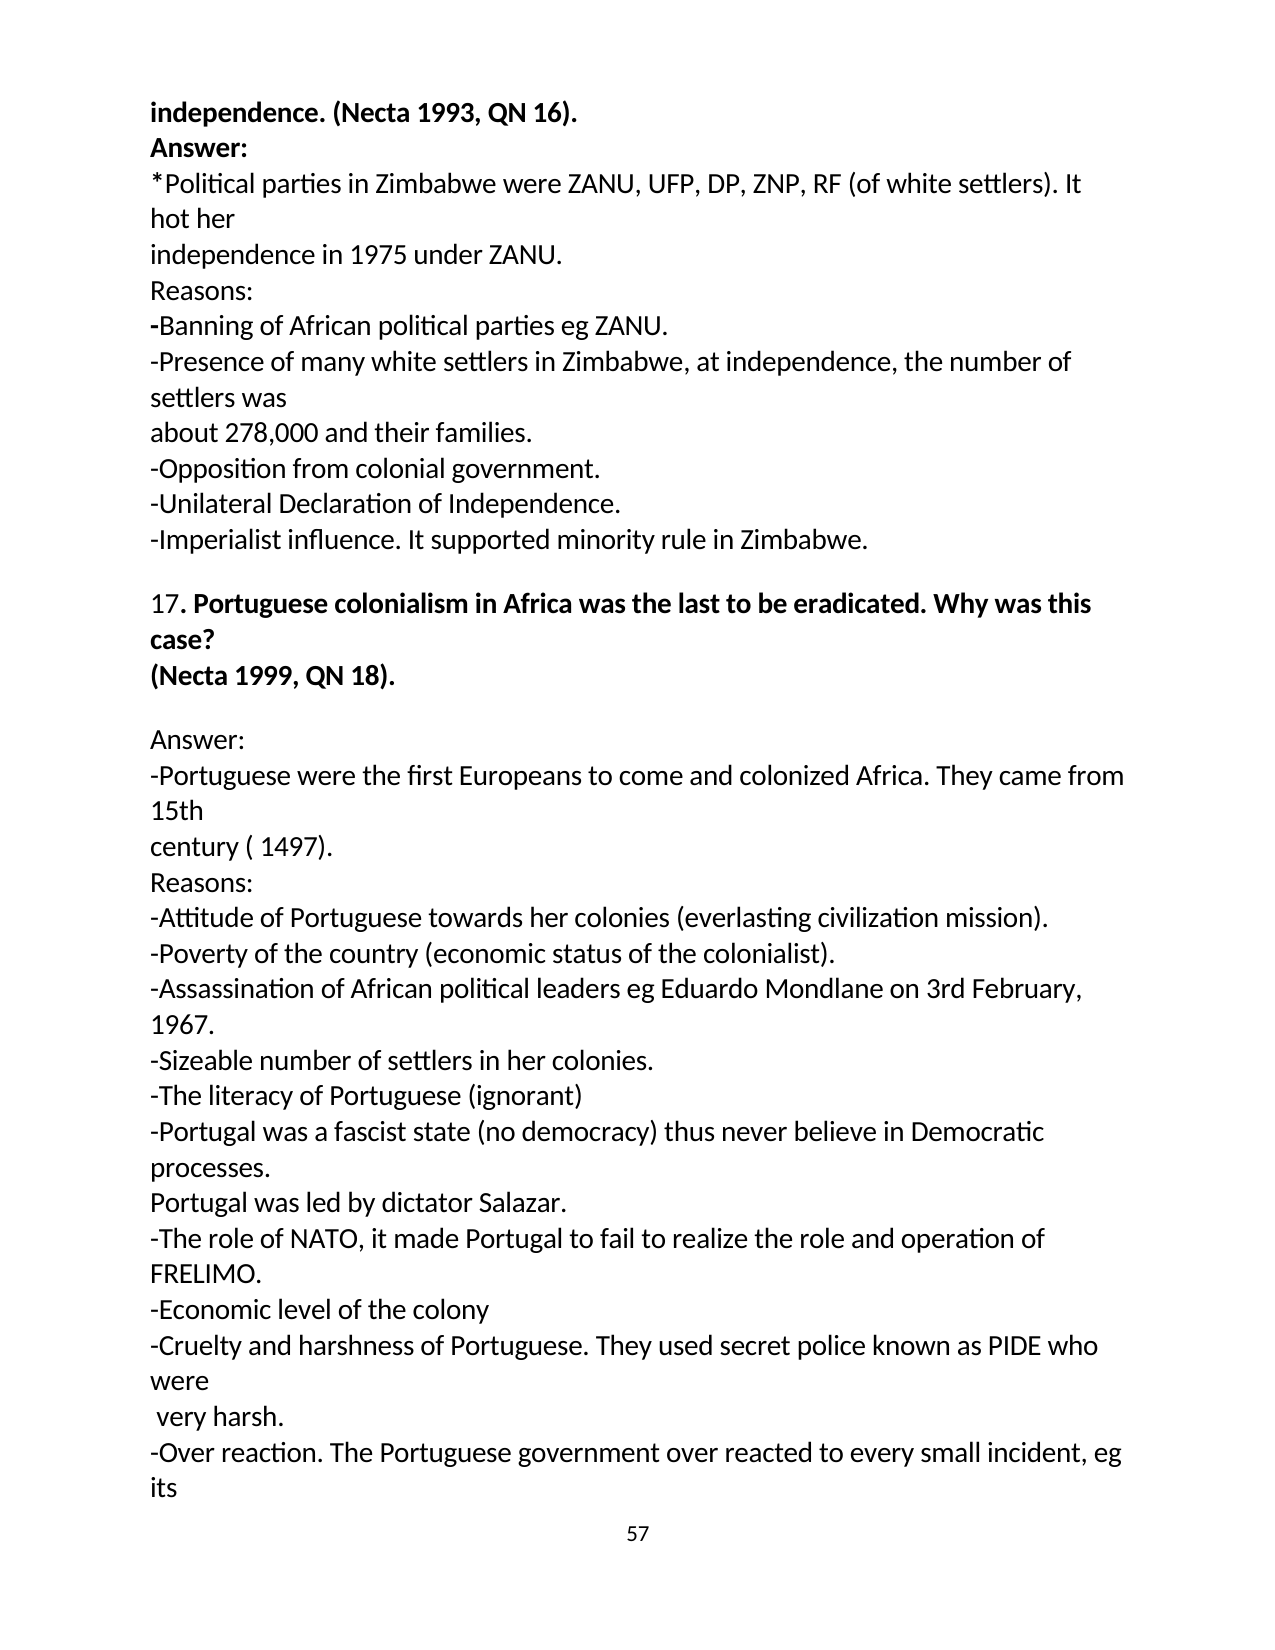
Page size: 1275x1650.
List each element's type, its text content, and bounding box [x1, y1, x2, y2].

text -Portuguese were the first Europeans to come and colonized Africa. They came from 15th [150, 757, 1125, 828]
text Reasons: [150, 272, 1125, 307]
text -Sizeable number of settlers in her colonies. [150, 1042, 1125, 1077]
text Answer: [150, 129, 1125, 165]
text about 278,000 and their families. [150, 414, 1125, 450]
text -Unilateral Declaration of Independence. [150, 486, 1125, 521]
text -The role of NATO, it made Portugal to fail to realize the role and operation of FRELIMO. [150, 1220, 1125, 1291]
text -The literacy of Portuguese (ignorant) [150, 1077, 1125, 1113]
text very harsh. [150, 1398, 1125, 1434]
text -Presence of many white settlers in Zimbabwe, at independence, the number of settlers was [150, 343, 1125, 414]
text -Portugal was a fascist state (no democracy) thus never believe in Democratic processes. [150, 1113, 1125, 1184]
text independence in 1975 under ZANU. [150, 236, 1125, 272]
text century ( 1497). [150, 828, 1125, 864]
text -Poverty of the country (economic status of the colonialist). [150, 935, 1125, 971]
text (Necta 1999, QN 18). [150, 657, 1125, 692]
text -Attitude of Portuguese towards her colonies (everlasting civilization mission). [150, 899, 1125, 935]
text -Over reaction. The Portuguese government over reacted to every small incident, eg its [150, 1434, 1125, 1505]
text 17. Portuguese colonialism in Africa was the last to be eradicated. Why was this case? [150, 586, 1125, 657]
text -Opposition from colonial government. [150, 450, 1125, 486]
text -Economic level of the colony [150, 1291, 1125, 1327]
text Reasons: [150, 864, 1125, 899]
text -Cruelty and harshness of Portuguese. They used secret police known as PIDE who were [150, 1327, 1125, 1398]
text -Assassination of African political leaders eg Eduardo Mondlane on 3rd February, 1967. [150, 971, 1125, 1042]
text Portugal was led by dictator Salazar. [150, 1184, 1125, 1220]
text Answer: [150, 721, 1125, 757]
text -Imperialist influence. It supported minority rule in Zimbabwe. [150, 521, 1125, 557]
text independence. (Necta 1993, QN 16). [150, 94, 1125, 129]
text *Political parties in Zimbabwe were ZANU, UFP, DP, ZNP, RF (of white settlers). It hot her [150, 165, 1125, 236]
text -Banning of African political parties eg ZANU. [150, 307, 1125, 343]
